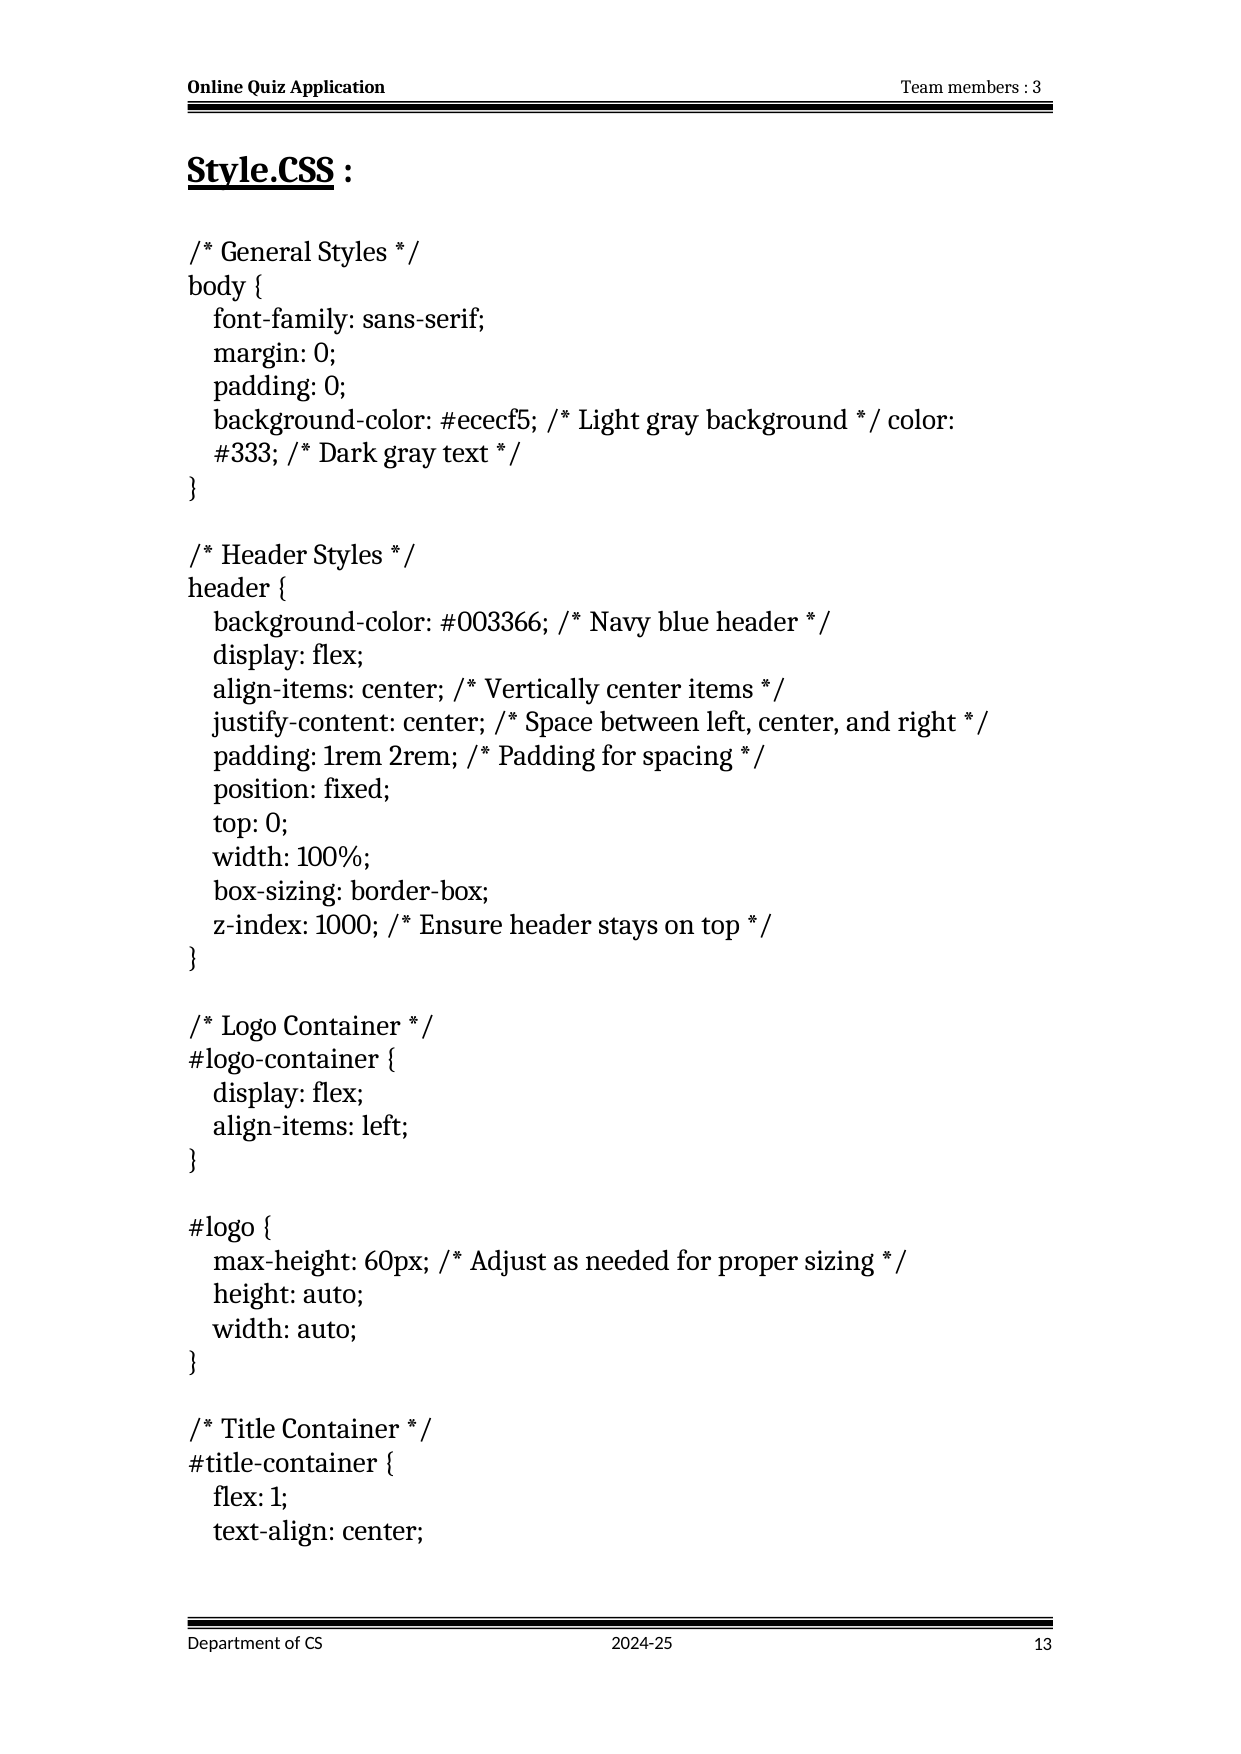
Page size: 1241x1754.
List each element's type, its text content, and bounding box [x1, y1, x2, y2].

text } [187, 1345, 1063, 1379]
text box-sizing: border-box; [213, 873, 1063, 907]
text z-index: 1000; /* Ensure header stays on top */ [213, 907, 1063, 941]
text text-align: center; [213, 1514, 1063, 1547]
text } [187, 942, 1063, 975]
text max-height: 60px; /* Adjust as needed for proper sizing */ height: auto; [213, 1244, 966, 1311]
text justify-content: center; /* Space between left, center, and right */ padding: 1rem 2rem; /* Padding for spacing */ [213, 706, 1051, 773]
text align-items: center; /* Vertically center items */ [213, 672, 1063, 706]
text background-color: #003366; /* Navy blue header */ display: flex; [213, 605, 878, 672]
text #logo { [187, 1211, 1063, 1244]
text flex: 1; [213, 1479, 1063, 1514]
text /* General Styles */ body { [187, 235, 470, 302]
text width: 100%; [213, 840, 1063, 873]
text /* Header Styles */ header { [187, 538, 470, 605]
text /* Logo Container */ #logo-container { [187, 1009, 444, 1076]
text font-family: sans-serif; margin: 0; [213, 302, 514, 369]
text background-color: #ececf5; /* Light gray background */ color: #333; /* Dark gray text */ [213, 403, 966, 470]
text display: flex; align-items: left; [213, 1076, 416, 1143]
subtitle Style.CSS : [187, 149, 1063, 192]
text position: fixed; top: 0; [213, 773, 416, 840]
text width: auto; [213, 1311, 1063, 1345]
text /* Title Container */ #title-container { [187, 1412, 441, 1479]
text } [187, 1143, 1063, 1176]
text padding: 0; [213, 369, 1063, 403]
text } [187, 470, 1063, 504]
